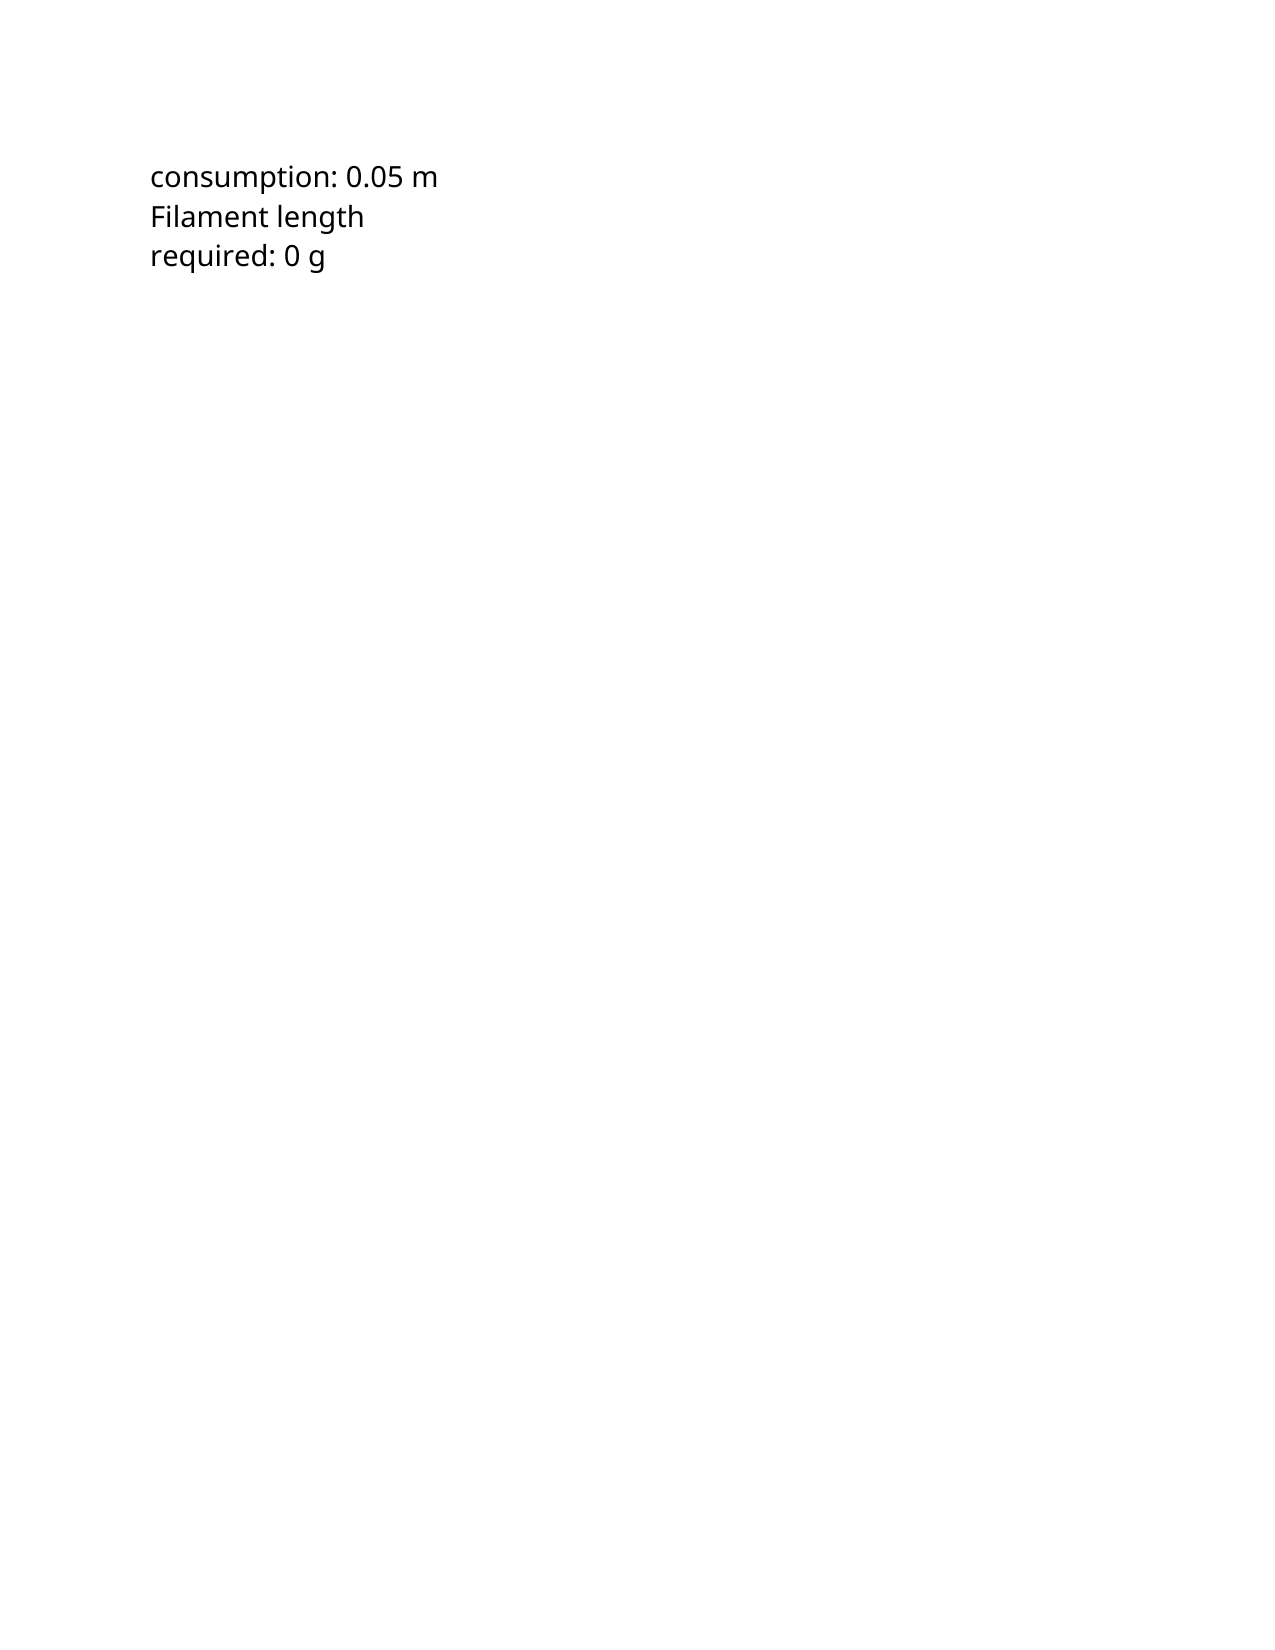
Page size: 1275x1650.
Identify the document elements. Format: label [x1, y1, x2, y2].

text [150, 156, 495, 275]
